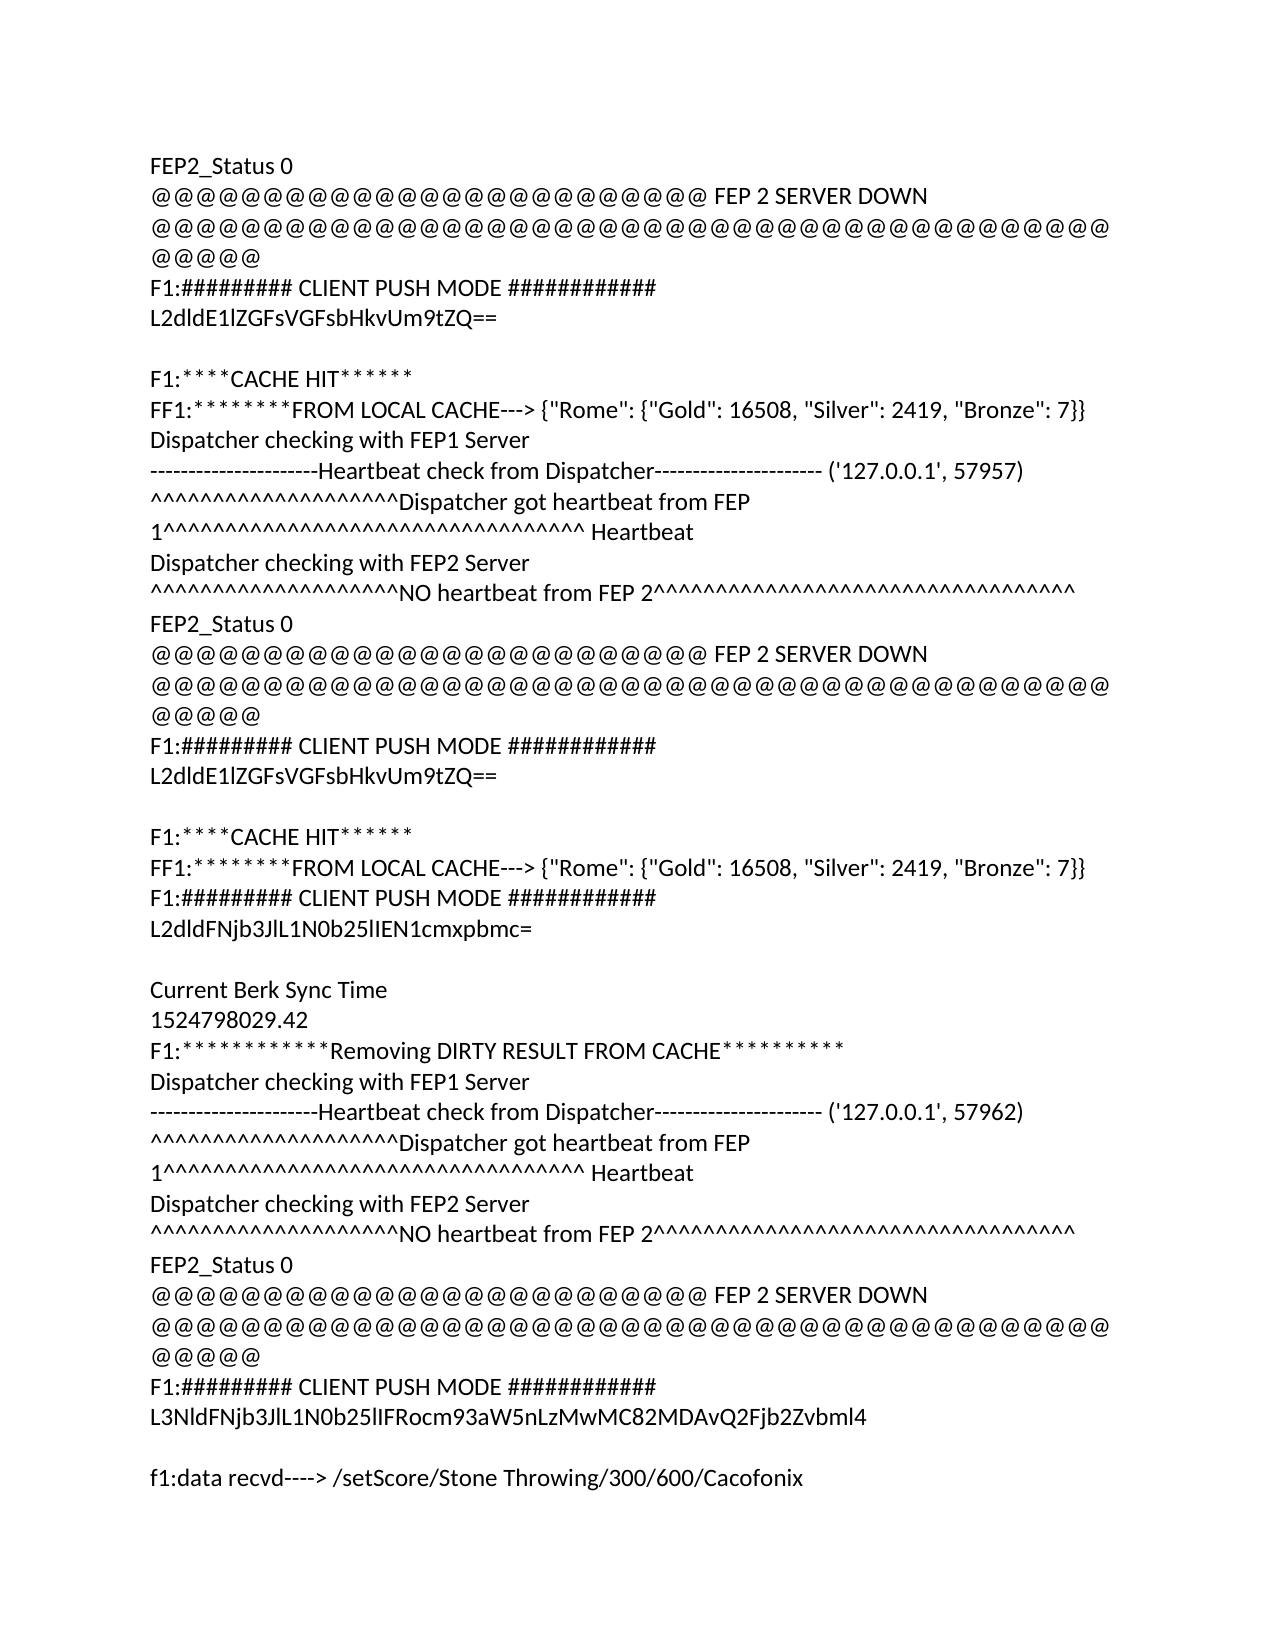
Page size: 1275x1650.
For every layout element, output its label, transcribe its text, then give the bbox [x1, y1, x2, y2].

text 1524798029.42 [150, 1004, 1125, 1035]
text FEP2_Status 0 [150, 150, 1125, 181]
text FF1:********FROM LOCAL CACHE---> {"Rome": {"Gold": 16508, "Silver": 2419, "Bronze": 7}} [150, 394, 1125, 425]
text F1:######### CLIENT PUSH MODE ############ [150, 1371, 1125, 1401]
text @@@@@@@@@@@@@@@@@@@@@@@@@ FEP 2 SERVER DOWN @@@@@@@@@@@@@@@@@@@@@@@@@@@@@@@@@@@@@@@@@@@@@@@@ [150, 638, 1125, 730]
text F1:****CACHE HIT****** [150, 364, 1125, 394]
text Dispatcher checking with FEP2 Server [150, 547, 1125, 577]
text L2dldE1lZGFsVGFsbHkvUm9tZQ== [150, 303, 1125, 333]
text ^^^^^^^^^^^^^^^^^^^^Dispatcher got heartbeat from FEP 1^^^^^^^^^^^^^^^^^^^^^^^^^^^^^^^^^^ Heartbeat [150, 1127, 1125, 1188]
text F1:######### CLIENT PUSH MODE ############ [150, 882, 1125, 913]
text ^^^^^^^^^^^^^^^^^^^^NO heartbeat from FEP 2^^^^^^^^^^^^^^^^^^^^^^^^^^^^^^^^^^ [150, 577, 1125, 608]
text ----------------------Heartbeat check from Dispatcher---------------------- ('127.0.0.1', 57962) [150, 1096, 1125, 1127]
text @@@@@@@@@@@@@@@@@@@@@@@@@ FEP 2 SERVER DOWN @@@@@@@@@@@@@@@@@@@@@@@@@@@@@@@@@@@@@@@@@@@@@@@@ [150, 181, 1125, 272]
text Dispatcher checking with FEP1 Server [150, 425, 1125, 455]
text F1:######### CLIENT PUSH MODE ############ [150, 272, 1125, 303]
text FEP2_Status 0 [150, 1249, 1125, 1279]
text Dispatcher checking with FEP1 Server [150, 1066, 1125, 1096]
text L2dldE1lZGFsVGFsbHkvUm9tZQ== [150, 760, 1125, 791]
text ----------------------Heartbeat check from Dispatcher---------------------- ('127.0.0.1', 57957) [150, 455, 1125, 486]
text L2dldFNjb3JlL1N0b25lIEN1cmxpbmc= [150, 913, 1125, 943]
text F1:######### CLIENT PUSH MODE ############ [150, 730, 1125, 760]
text FEP2_Status 0 [150, 608, 1125, 638]
text FF1:********FROM LOCAL CACHE---> {"Rome": {"Gold": 16508, "Silver": 2419, "Bronze": 7}} [150, 852, 1125, 882]
text F1:****CACHE HIT****** [150, 821, 1125, 852]
text F1:************Removing DIRTY RESULT FROM CACHE********** [150, 1035, 1125, 1066]
text Dispatcher checking with FEP2 Server [150, 1188, 1125, 1218]
text f1:data recvd----> /setScore/Stone Throwing/300/600/Cacofonix [150, 1462, 1125, 1493]
text L3NldFNjb3JlL1N0b25lIFRocm93aW5nLzMwMC82MDAvQ2Fjb2Zvbml4 [150, 1401, 1125, 1432]
text @@@@@@@@@@@@@@@@@@@@@@@@@ FEP 2 SERVER DOWN @@@@@@@@@@@@@@@@@@@@@@@@@@@@@@@@@@@@@@@@@@@@@@@@ [150, 1279, 1125, 1371]
text ^^^^^^^^^^^^^^^^^^^^NO heartbeat from FEP 2^^^^^^^^^^^^^^^^^^^^^^^^^^^^^^^^^^ [150, 1218, 1125, 1249]
text Current Berk Sync Time [150, 974, 1125, 1004]
text ^^^^^^^^^^^^^^^^^^^^Dispatcher got heartbeat from FEP 1^^^^^^^^^^^^^^^^^^^^^^^^^^^^^^^^^^ Heartbeat [150, 486, 1125, 547]
